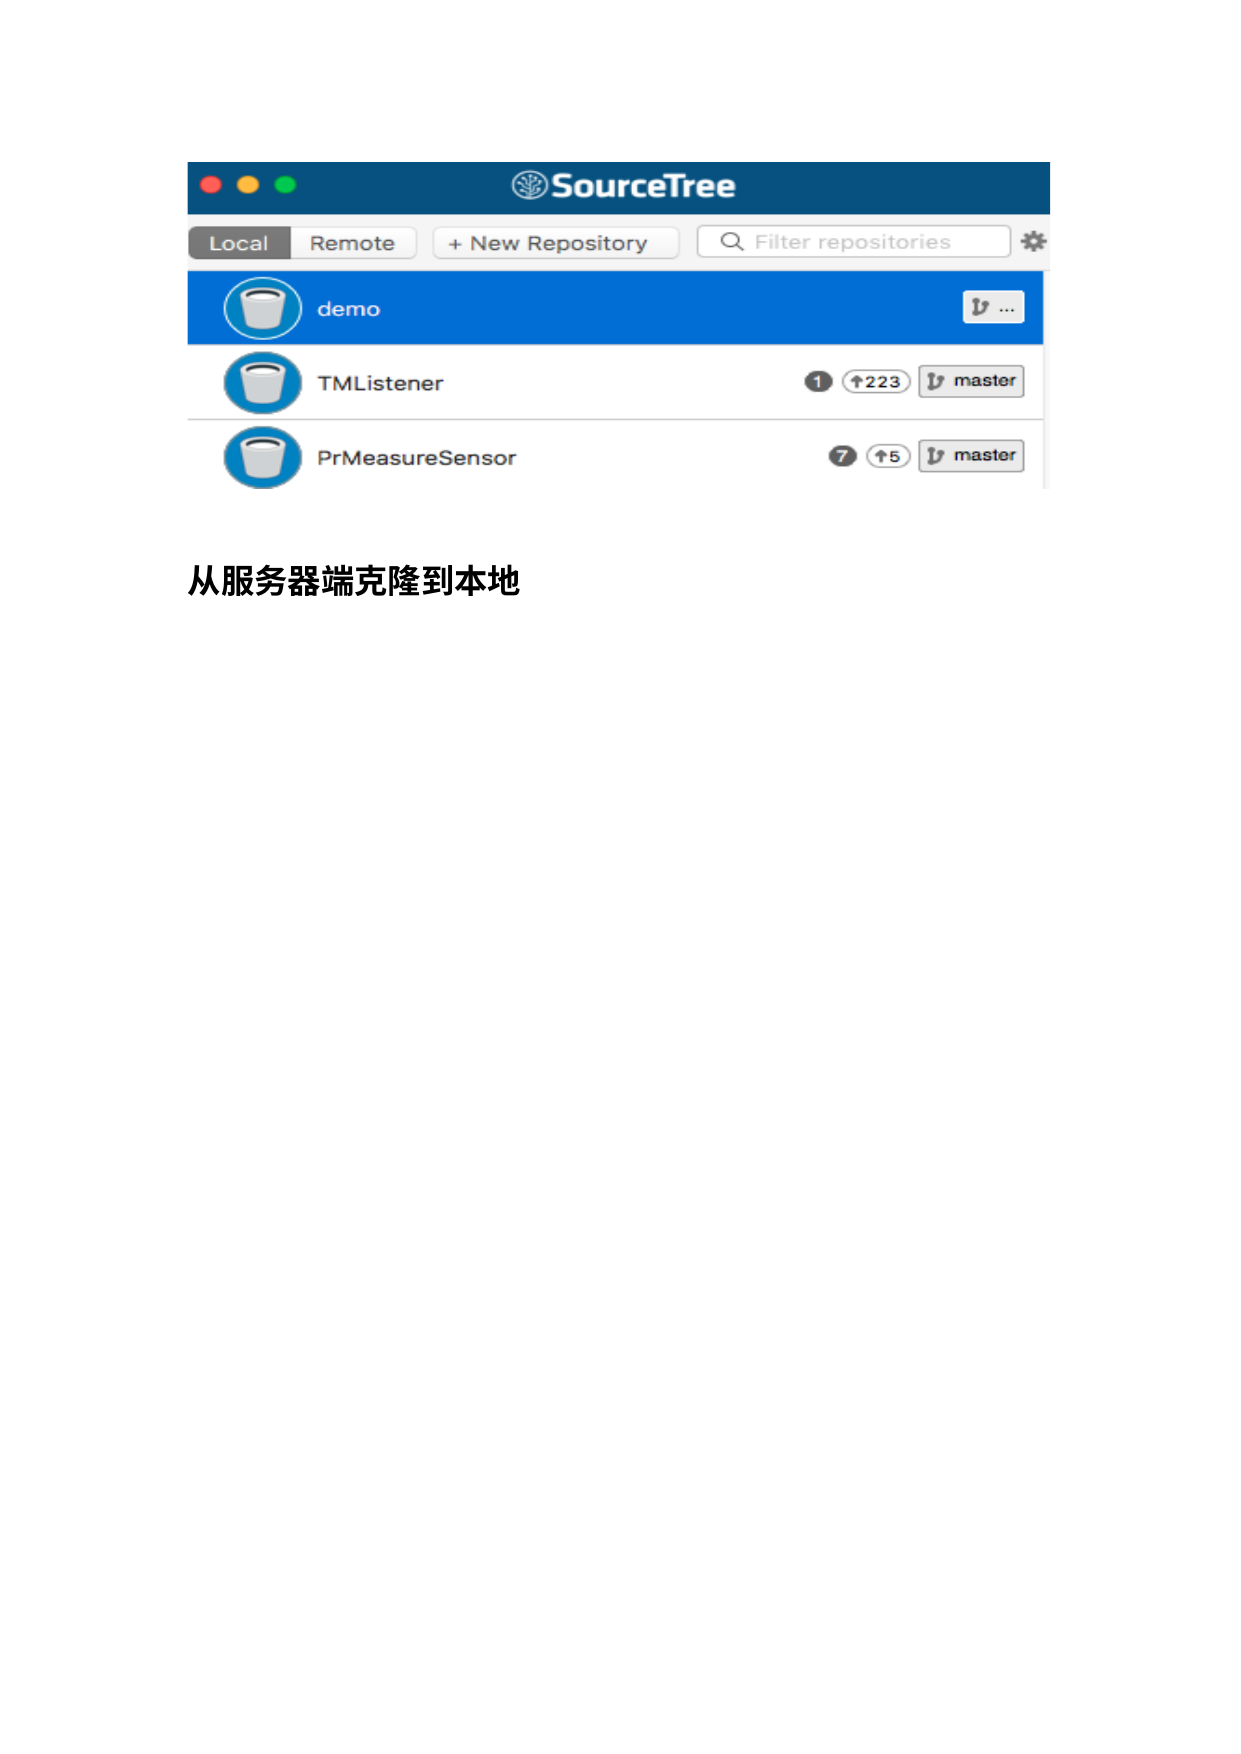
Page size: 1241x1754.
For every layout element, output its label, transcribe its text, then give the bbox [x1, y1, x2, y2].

picture [187, 162, 1050, 489]
subtitle 从服务器端克隆到本地 [187, 547, 1053, 612]
